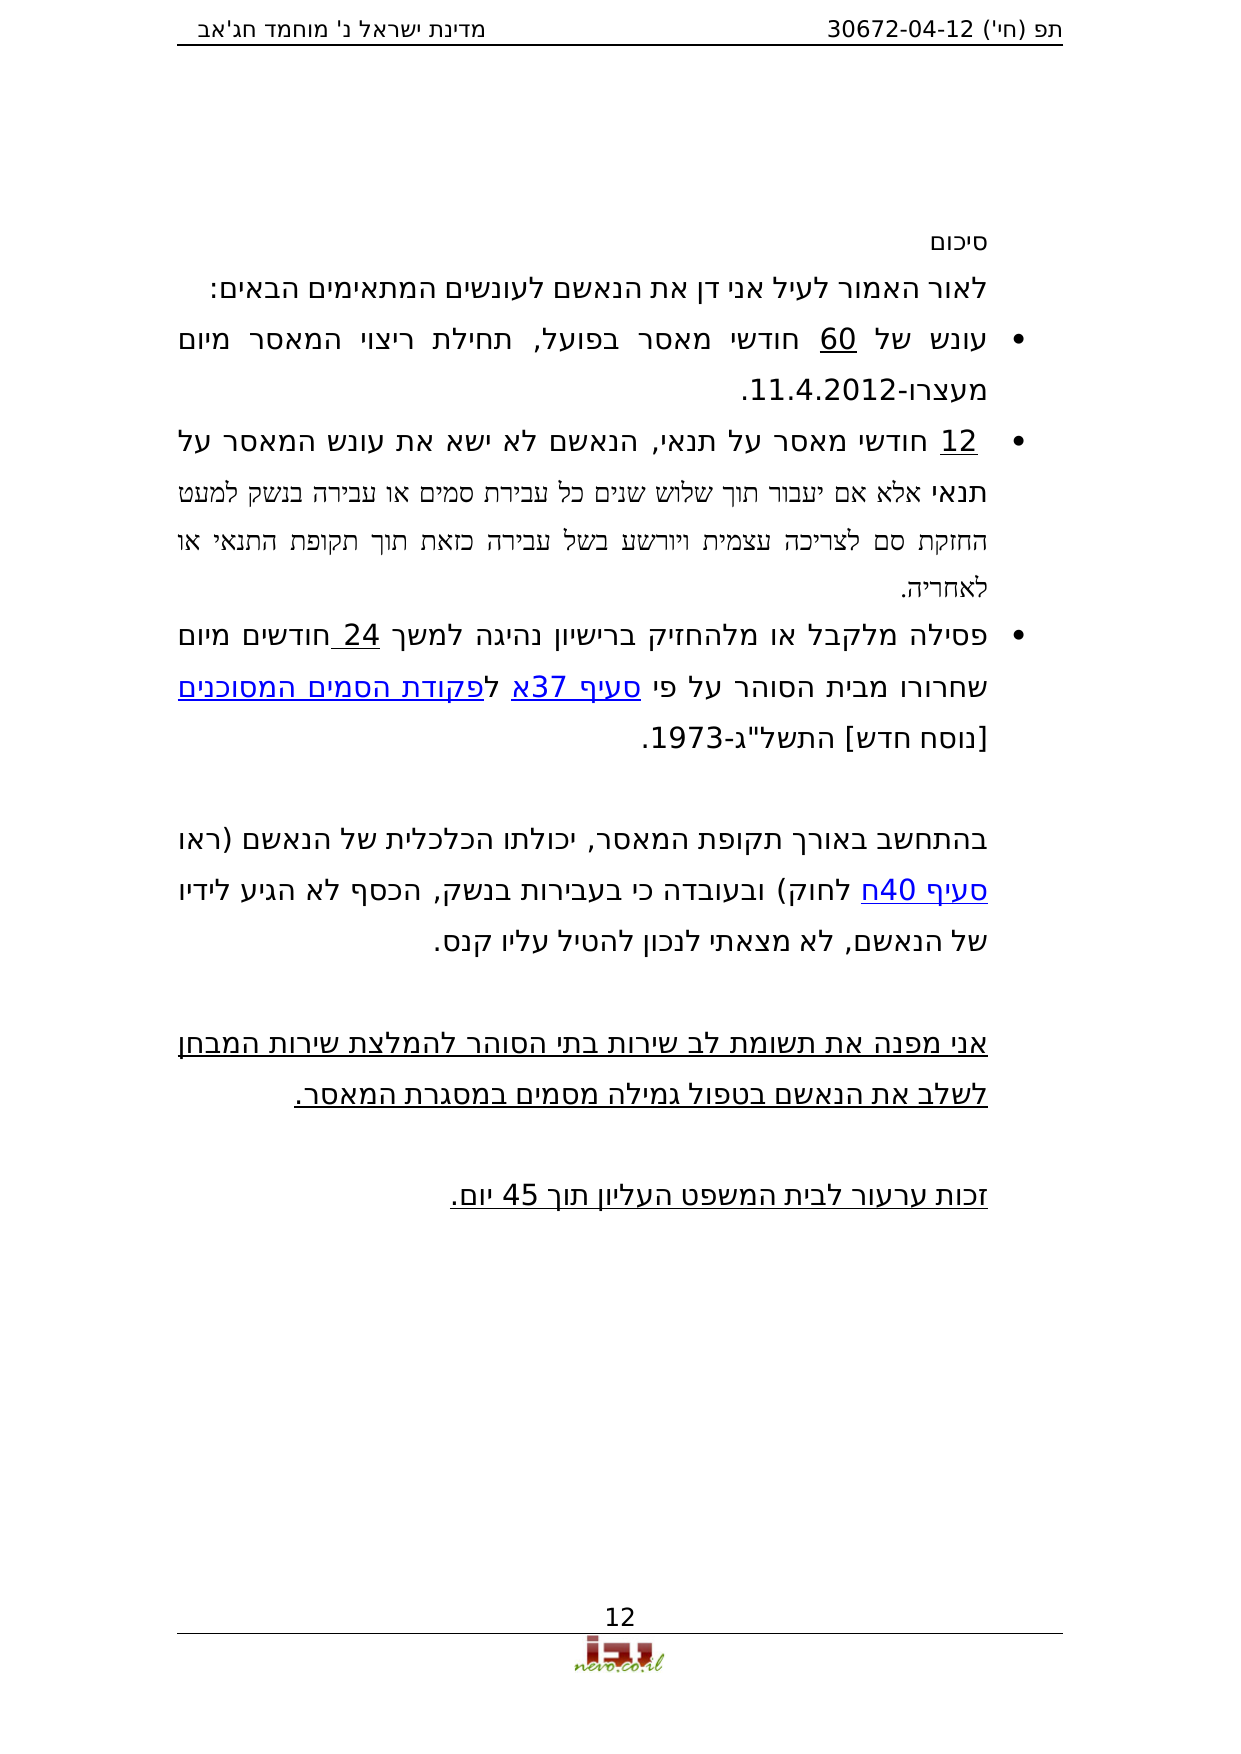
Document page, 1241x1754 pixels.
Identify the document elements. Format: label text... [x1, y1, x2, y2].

text סיכום [177, 227, 1026, 257]
text לאור האמור לעיל אני דן את הנאשם לעונשים המתאימים הבאים: [177, 271, 1026, 305]
text זכות ערעור לבית המשפט העליון תוך 45 יום. [177, 1178, 988, 1212]
text בהתחשב באורך תקופת המאסר, יכולתו הכלכלית של הנאשם (ראו סעיף 40ח לחוק) ובעובדה כי בעבירות בנשק, הכסף לא הגיע לידיו של הנאשם, לא מצאתי לנכון להטיל עליו קנס. [177, 822, 988, 959]
text אני מפנה את תשומת לב שירות בתי הסוהר להמלצת שירות המבחן לשלב את הנאשם בטפול גמילה מסמים במסגרת המאסר. [177, 1056, 988, 1111]
list עונש של 60 חודשי מאסר בפועל, תחילת ריצוי המאסר מיום מעצרו-11.4.2012. [177, 322, 1026, 407]
list פסילה מלקבל או מלהחזיק ברישיון נהיגה למשך 24 חודשים מיום שחרורו מבית הסוהר על פי סעיף 37א לפקודת הסמים המסוכנים [נוסח חדש] התשל"ג-1973. [177, 618, 1026, 755]
text אני מפנה את תשומת לב שירות בתי הסוהר להמלצת שירות המבחן לשלב את הנאשם בטפול גמילה מסמים במסגרת המאסר. [177, 1026, 988, 1055]
list 12 חודשי מאסר על תנאי, הנאשם לא ישא את עונש המאסר על תנאי אלא אם יעבור תוך שלוש שנים כל עבירת סמים או עבירה בנשק למעט החזקת סם לצריכה עצמית ויורשע בשל עבירה כזאת תוך תקופת התנאי או לאחריה. [177, 424, 1026, 603]
picture [574, 1635, 666, 1673]
